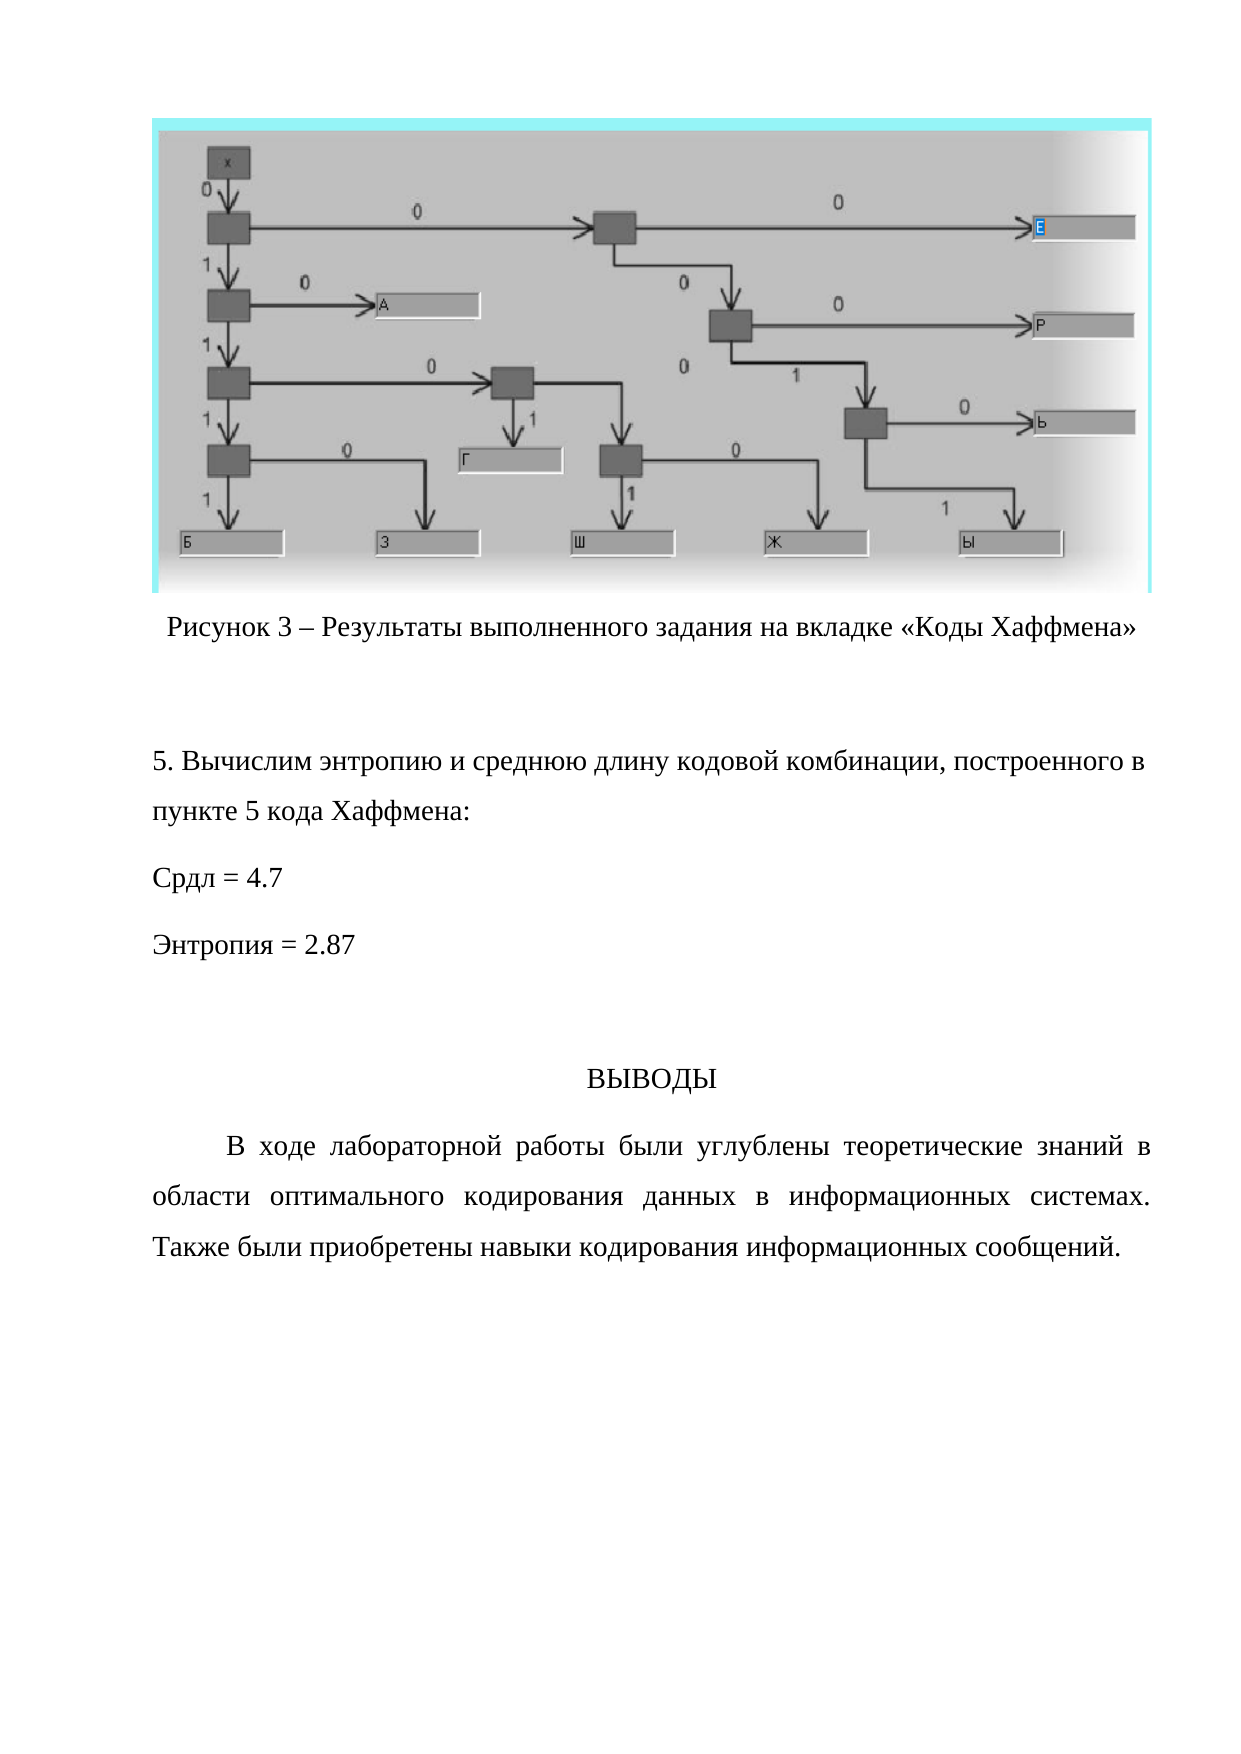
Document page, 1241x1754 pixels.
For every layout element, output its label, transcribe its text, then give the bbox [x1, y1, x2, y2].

text ВЫВОДЫ [152, 1061, 1152, 1095]
text В ходе лабораторной работы были углублены теоретические знаний в области оптимального кодирования данных в информационных системах. Также были приобретены навыки кодирования информационных сообщений. [152, 1128, 1152, 1262]
text Энтропия = 2.87 [152, 927, 1152, 961]
picture [152, 118, 1152, 593]
text Срдл = 4.7 [152, 860, 1152, 894]
text Рисунок 3 – Результаты выполненного задания на вкладке «Коды Хаффмена» [152, 593, 1152, 643]
text 5. Вычислим энтропию и среднюю длину кодовой комбинации, построенного в пункте 5 кода Хаффмена: [152, 743, 1152, 827]
